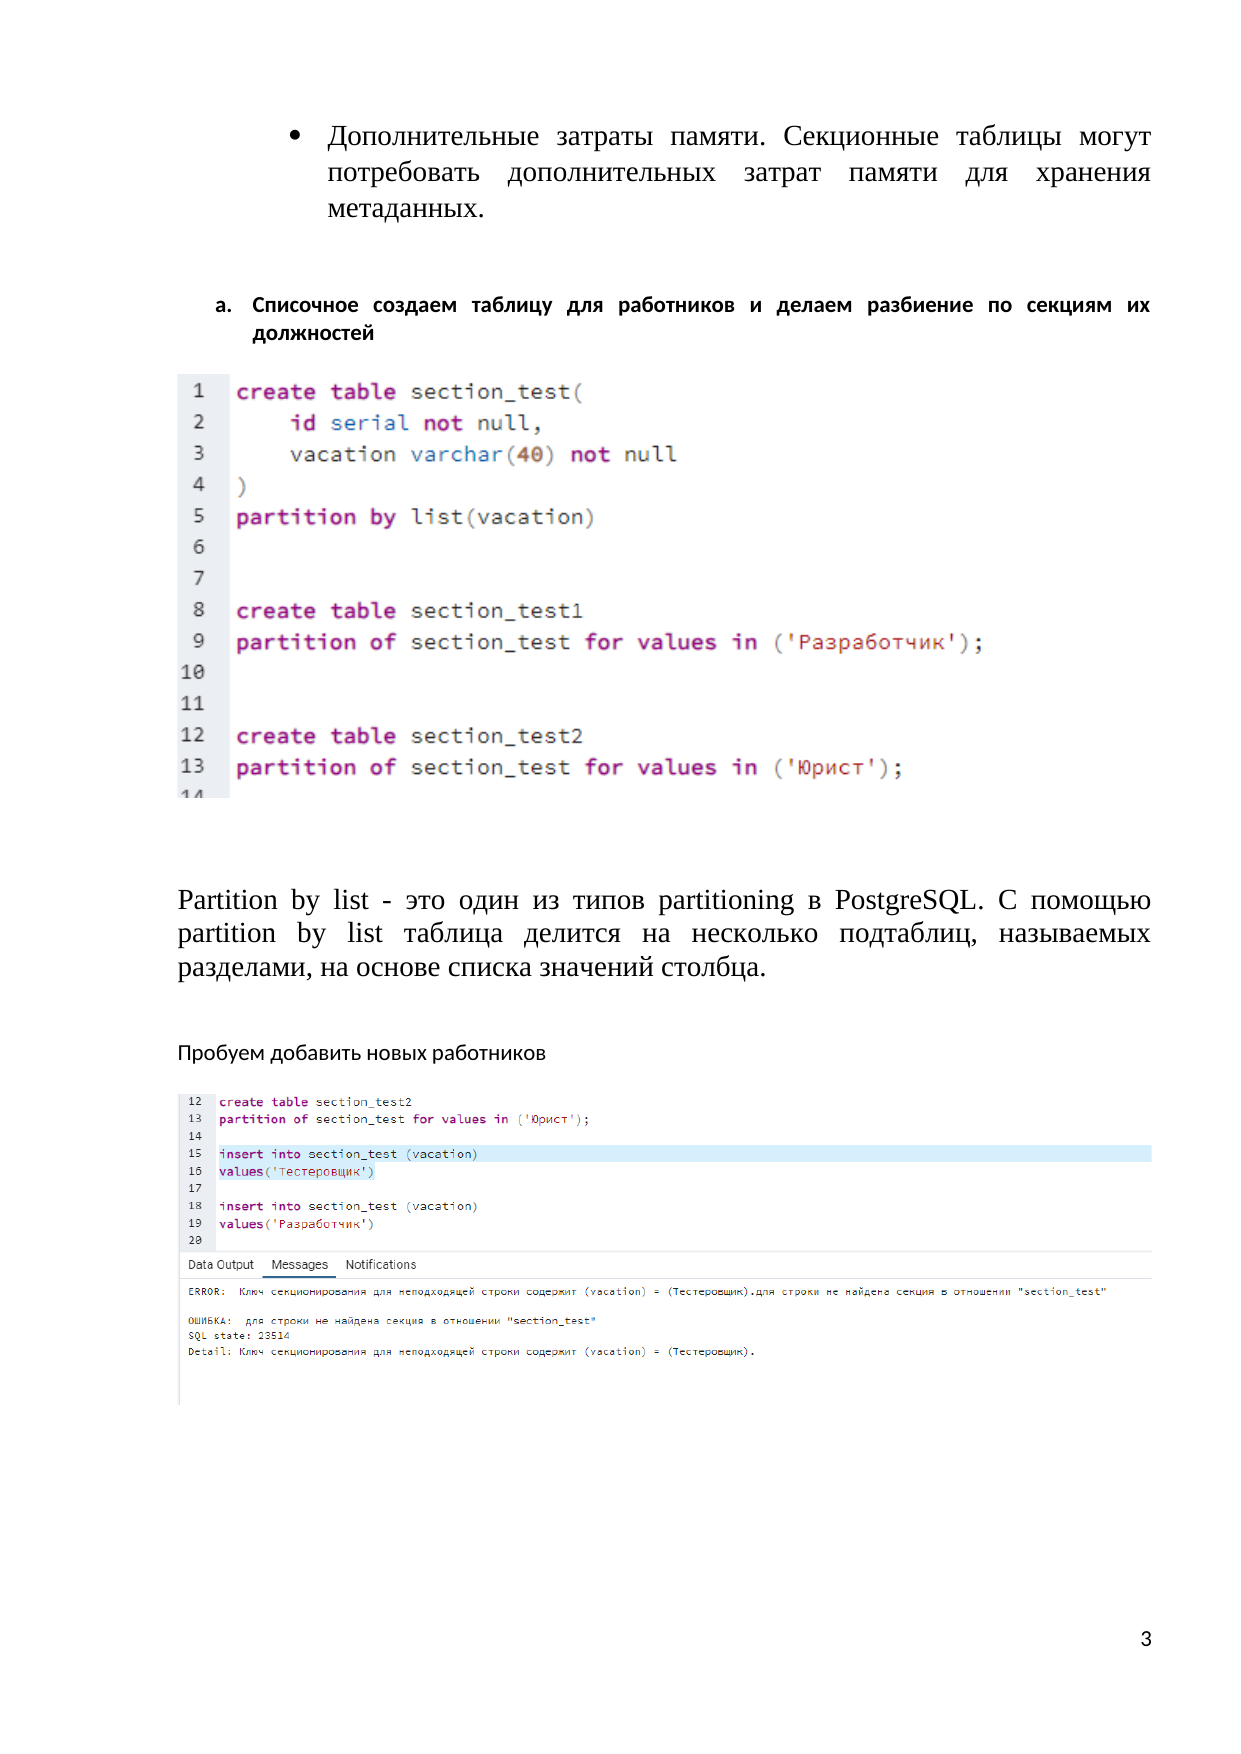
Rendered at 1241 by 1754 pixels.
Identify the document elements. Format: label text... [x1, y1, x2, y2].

picture [177, 374, 1134, 798]
list Дополнительные затраты памяти. Секционные таблицы могут потребовать дополнительных затрат памяти для хранения метаданных. [290, 118, 1152, 224]
picture [177, 1094, 1152, 1405]
text Partition by list - это один из типов partitioning в PostgreSQL. С помощью partition by list таблица делится на несколько подтаблиц, называемых разделами, на основе списка значений столбца. [177, 882, 1152, 982]
text Пробуем добавить новых работников [177, 1038, 1152, 1066]
list Списочное создаем таблицу для работников и делаем разбиение по секциям их должностей [215, 290, 1152, 346]
